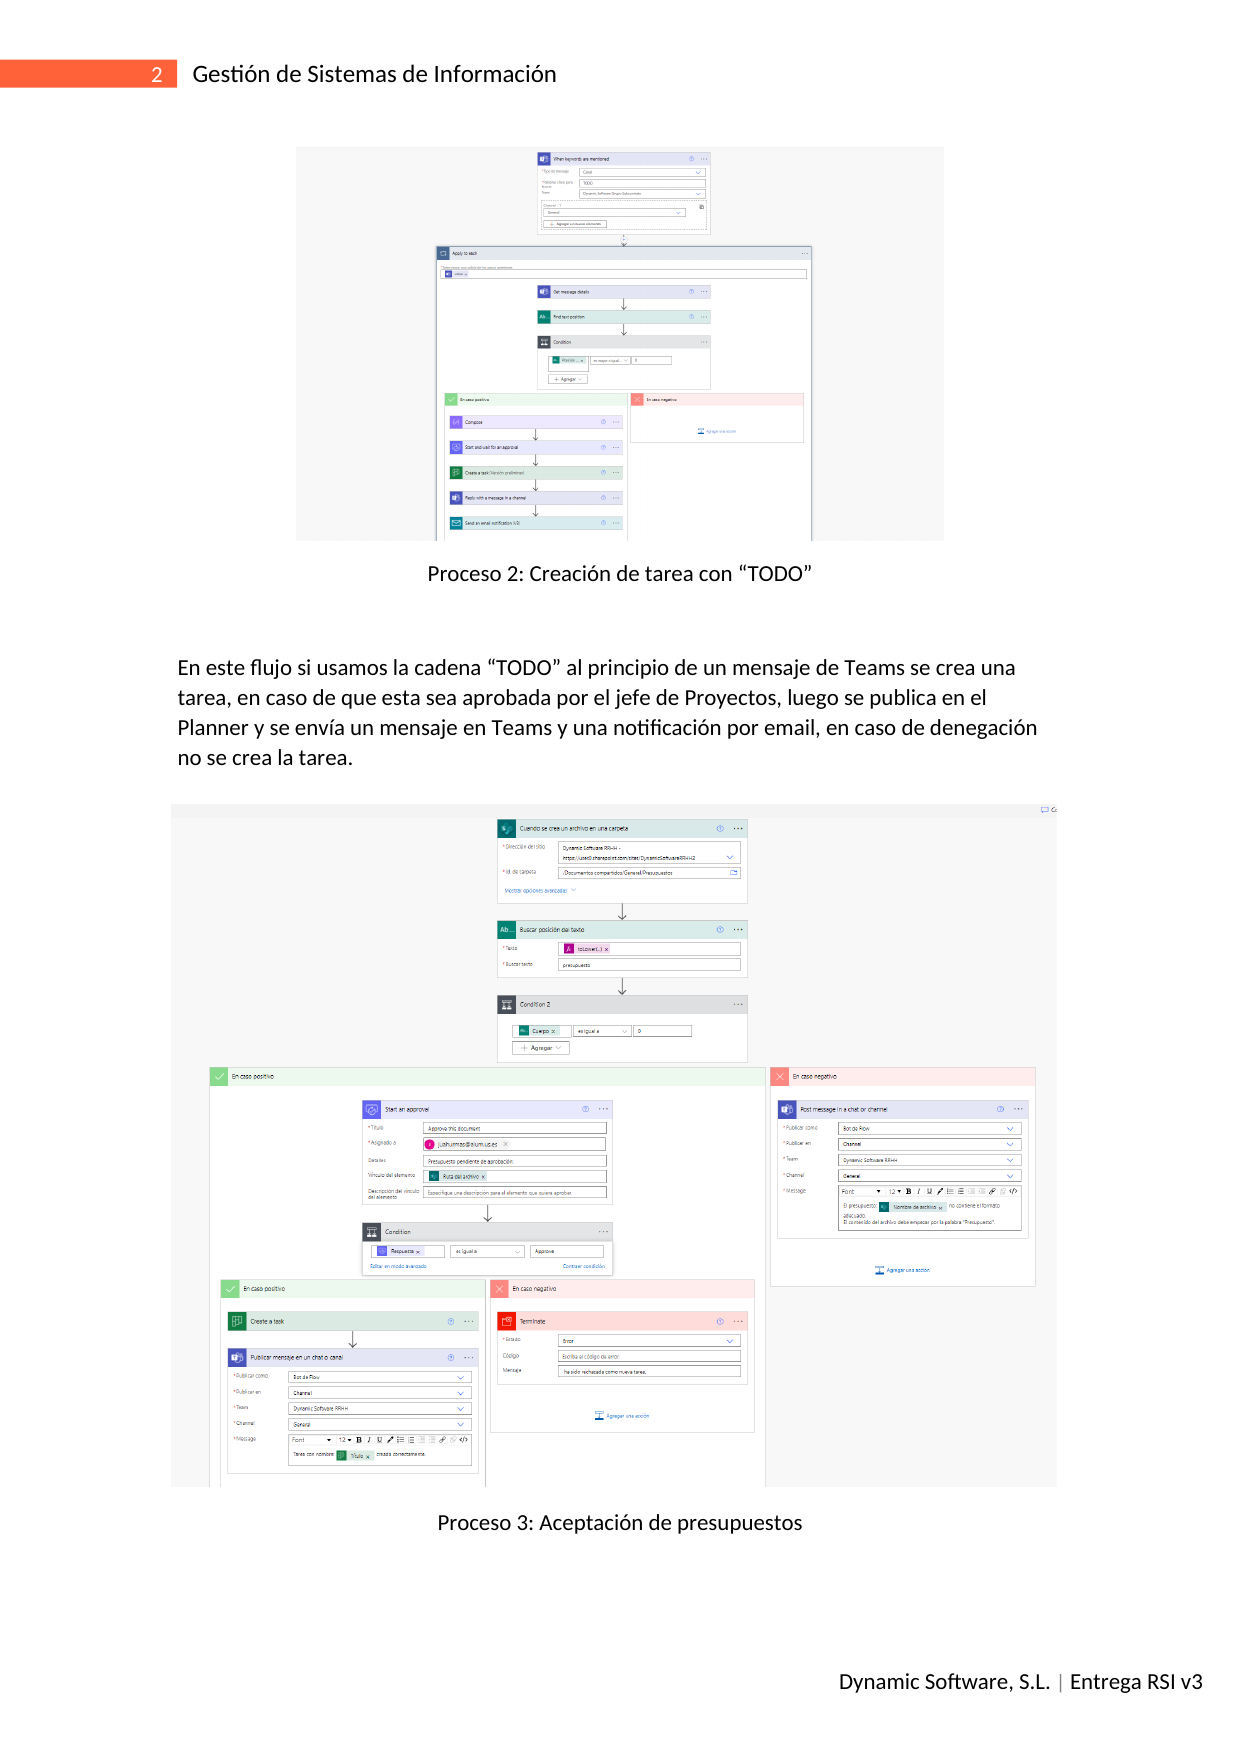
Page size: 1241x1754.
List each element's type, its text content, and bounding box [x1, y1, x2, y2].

text En este flujo si usamos la cadena “TODO” al principio de un mensaje de Teams se crea una tarea, en caso de que esta sea aprobada por el jefe de Proyectos, luego se publica en el Planner y se envía un mensaje en Teams y una notificación por email, en caso de denegación no se crea la tarea. [177, 653, 1063, 772]
picture [170, 804, 1057, 1487]
picture [296, 147, 944, 541]
text Proceso 2: Creación de tarea con “TODO” [177, 559, 1063, 587]
